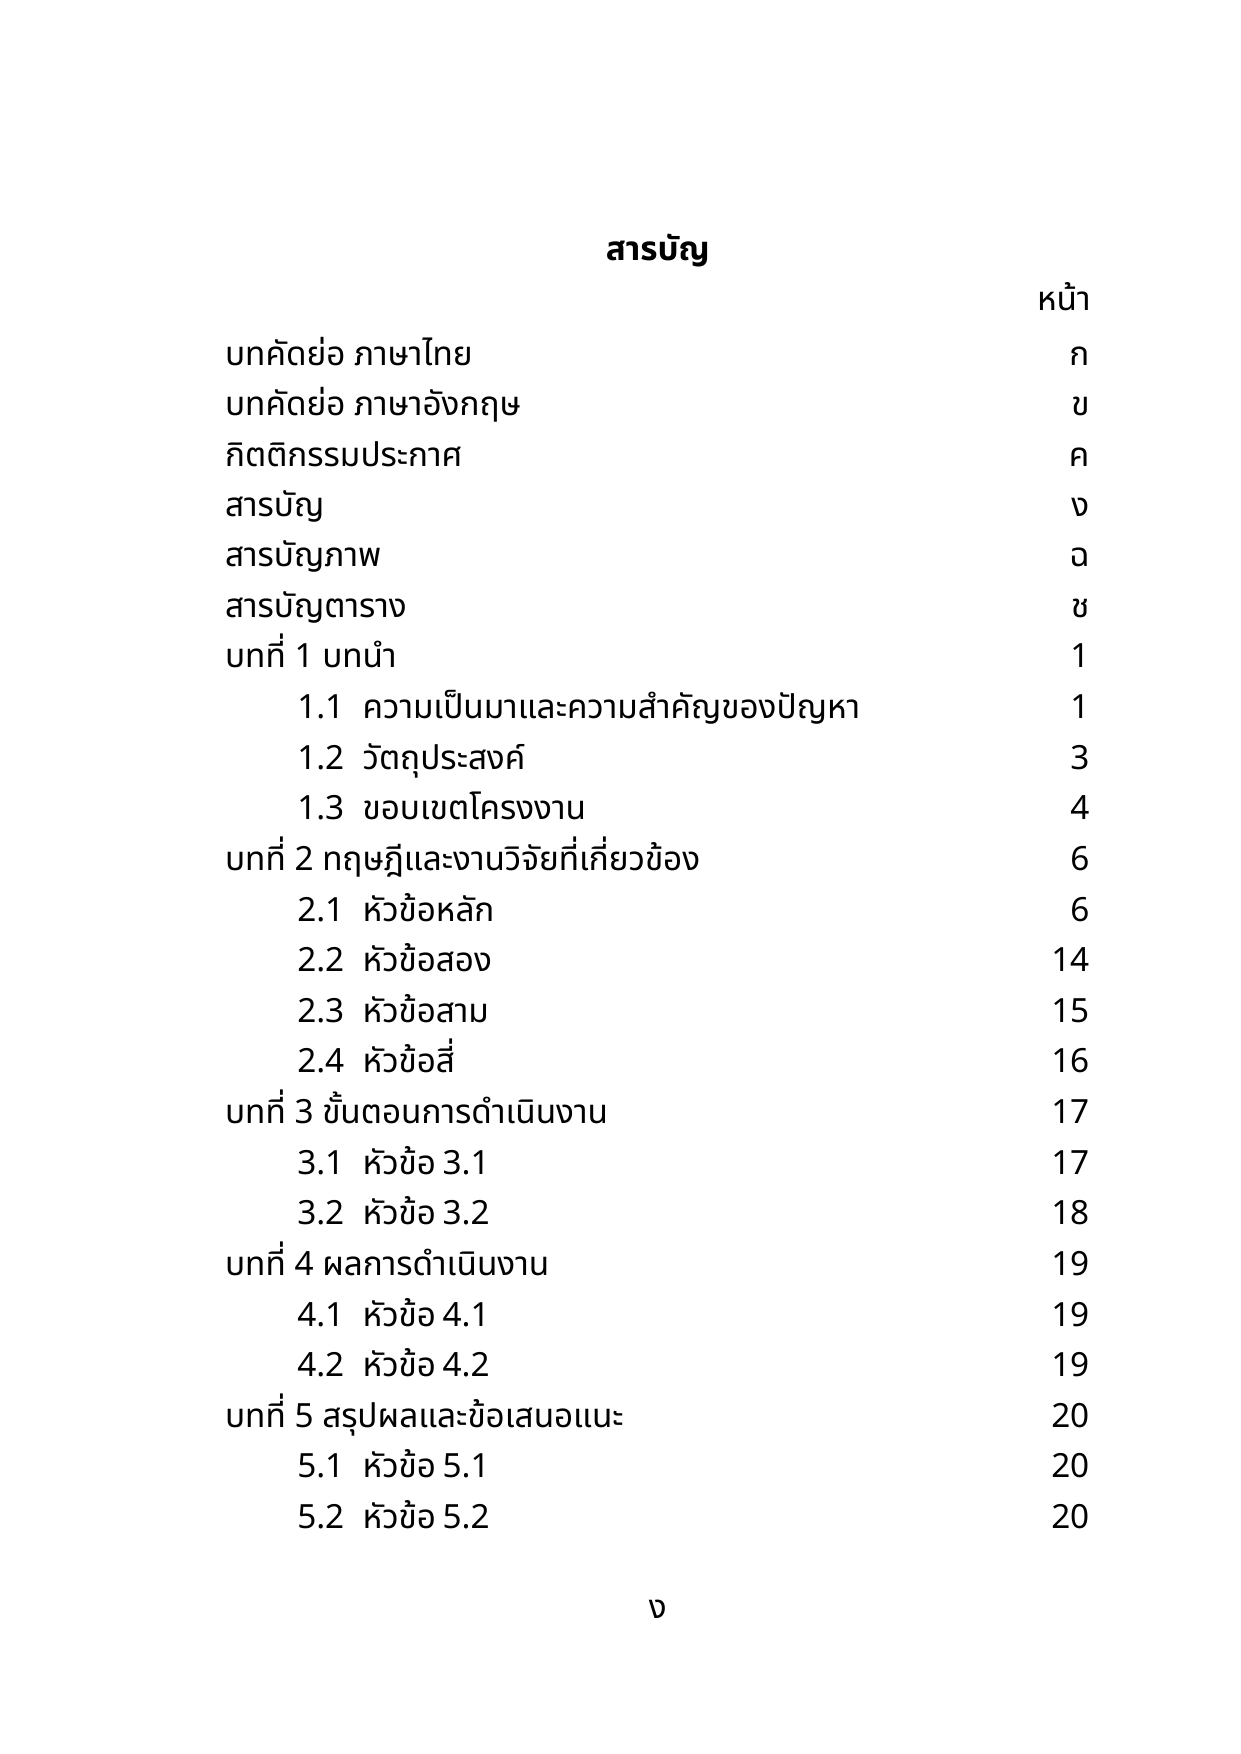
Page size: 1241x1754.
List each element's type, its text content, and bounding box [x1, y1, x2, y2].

text 5.2 หัวข้อ5.2 20 [442, 1493, 1090, 1543]
text 1.3 ขอบเขตโครงงาน 4 [586, 784, 1090, 835]
text 5.1 หัวข้อ5.1 20 [297, 1442, 1090, 1493]
text 4.2 หัวข้อ4.2 19 [442, 1341, 1090, 1392]
text บทที่ 1 บทนำ 1 [225, 632, 1090, 683]
text บทที่ 4 ผลการดำเนินงาน 19 [549, 1240, 1090, 1290]
text 4.2 หัวข้อ4.2 19 [297, 1341, 363, 1392]
text บทคัดย่อ ภาษาอังกฤษ ข [225, 380, 1090, 431]
text 3.1 หัวข้อ3.1 17 [297, 1138, 1090, 1189]
text บทที่ 3 ขั้นตอนการดำเนินงาน 17 [225, 1088, 322, 1138]
text บทที่ 4 ผลการดำเนินงาน 19 [225, 1240, 322, 1290]
text บทที่ 2 ทฤษฎีและงานวิจัยที่เกี่ยวข้อง 6 [701, 835, 1090, 885]
text 2.2 หัวข้อสอง 14 [297, 936, 1090, 987]
text 3.2 หัวข้อ3.2 18 [297, 1189, 363, 1240]
text 1.2 วัตถุประสงค์ 3 [297, 733, 1090, 784]
text 2.1 หัวข้อหลัก 6 [297, 885, 1090, 936]
text 5.2 หัวข้อ5.2 20 [297, 1493, 363, 1543]
text 3.2 หัวข้อ3.2 18 [442, 1189, 1090, 1240]
text หน้า [225, 275, 1090, 326]
subtitle สารบัญ [225, 225, 1090, 275]
text สารบัญภาพ ฉ [225, 531, 1090, 582]
text บทที่ 3 ขั้นตอนการดำเนินงาน 17 [608, 1088, 1090, 1138]
text 1.1 ความเป็นมาและความสำคัญของปัญหา 1 [297, 683, 1090, 733]
text 1.3 ขอบเขตโครงงาน 4 [297, 784, 363, 835]
text สารบัญตาราง ช [225, 582, 1090, 632]
text 2.4 หัวข้อสี่ 16 [297, 1037, 1090, 1088]
text 4.1 หัวข้อ4.1 19 [297, 1290, 1090, 1341]
text สารบัญ ง [225, 481, 1090, 531]
text บทคัดย่อ ภาษาไทย ก [225, 330, 1090, 380]
text บทที่ 5 สรุปผลและข้อเสนอแนะ 20 [225, 1392, 322, 1442]
text บทที่ 2 ทฤษฎีและงานวิจัยที่เกี่ยวข้อง 6 [225, 835, 322, 885]
text บทที่ 5 สรุปผลและข้อเสนอแนะ 20 [624, 1392, 1090, 1442]
text 2.3 หัวข้อสาม 15 [297, 987, 1090, 1037]
text กิตติกรรมประกาศ ค [225, 431, 1090, 481]
